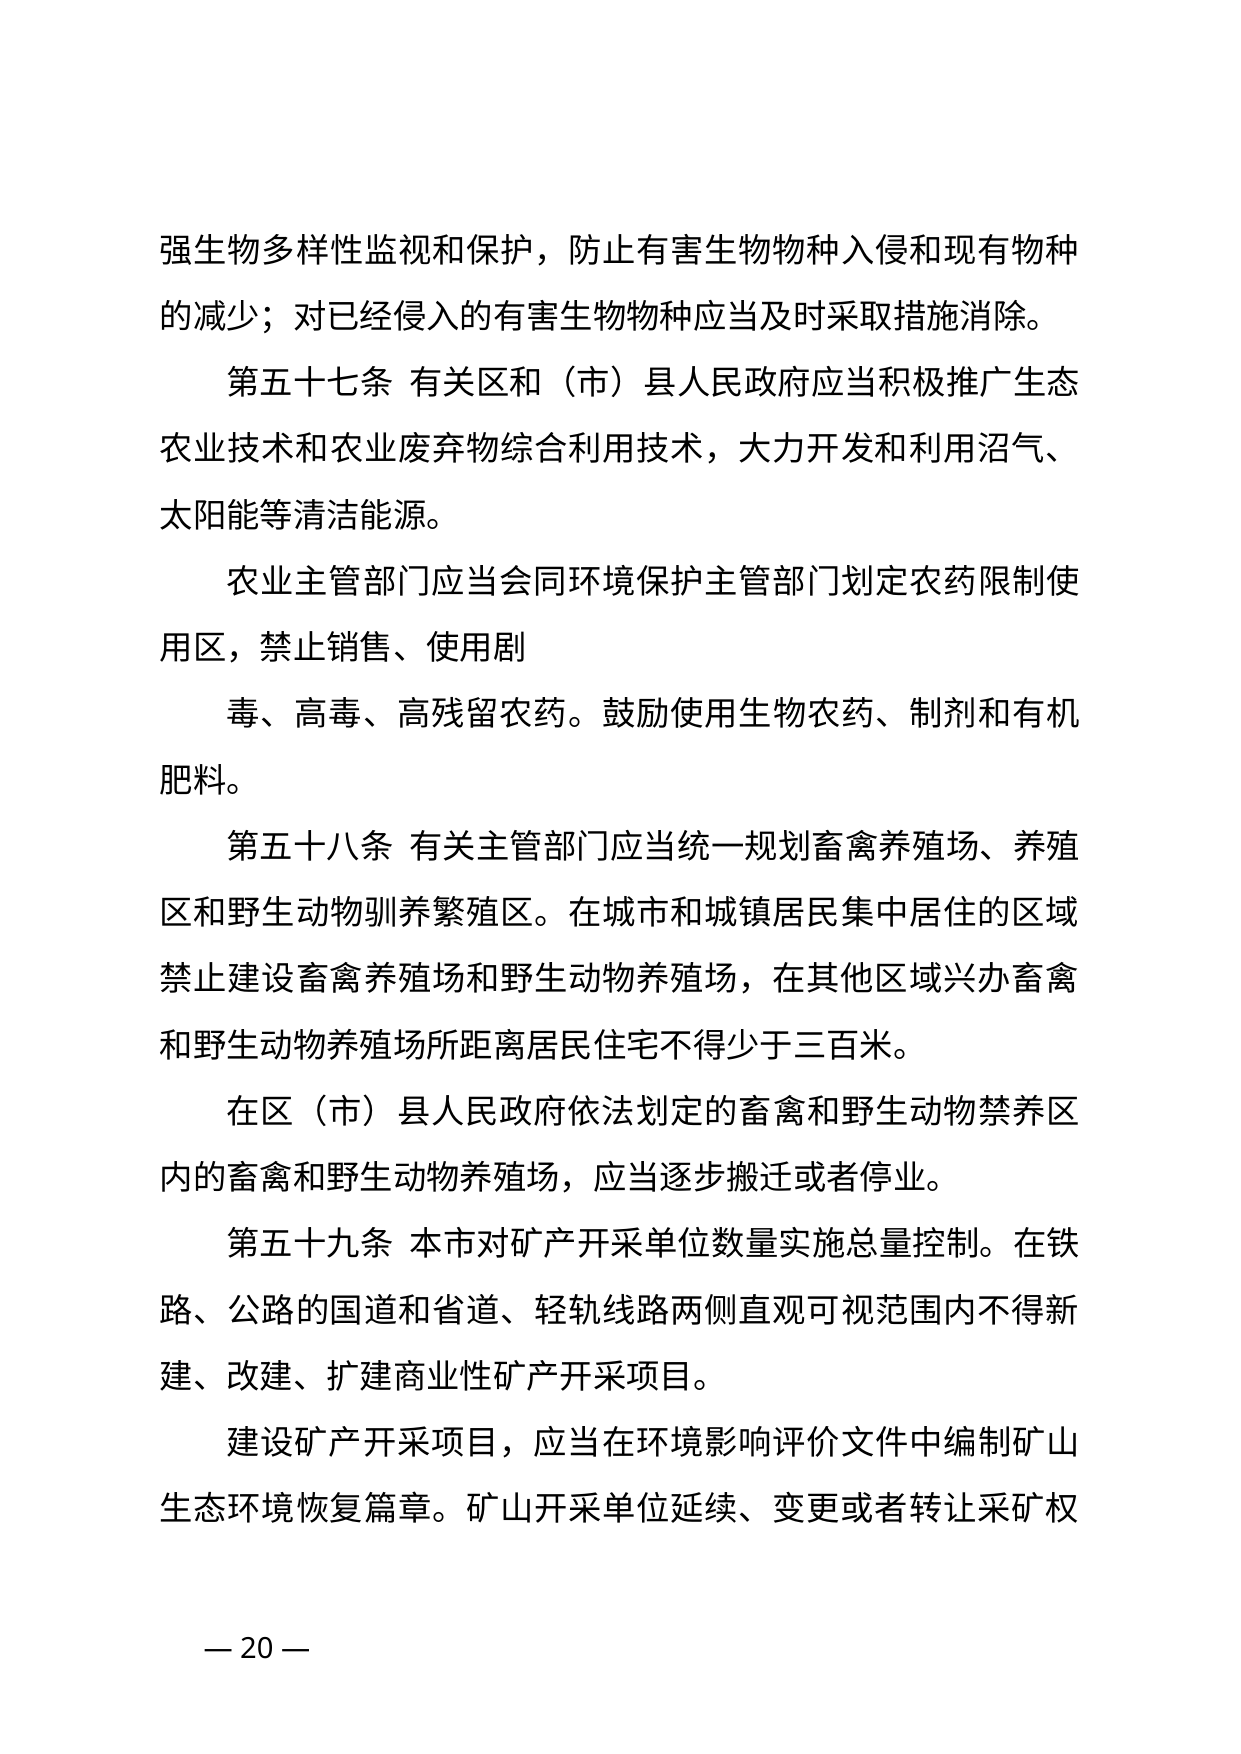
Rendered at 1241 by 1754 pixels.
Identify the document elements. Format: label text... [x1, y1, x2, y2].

text 第五十九条 本市对矿产开采单位数量实施总量控制。在铁路、公路的国道和省道、轻轨线路两侧直观可视范围内不得新建、改建、扩建商业性矿产开采项目。 [159, 1208, 1081, 1407]
text 毒、高毒、高残留农药。鼓励使用生物农药、制剂和有机肥料。 [159, 678, 1081, 811]
text 第五十八条 有关主管部门应当统一规划畜禽养殖场、养殖区和野生动物驯养繁殖区。在城市和城镇居民集中居住的区域禁止建设畜禽养殖场和野生动物养殖场，在其他区域兴办畜禽和野生动物养殖场所距离居民住宅不得少于三百米。 [159, 811, 1081, 1076]
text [159, 214, 1081, 347]
text 第五十七条 有关区和（市）县人民政府应当积极推广生态农业技术和农业废弃物综合利用技术，大力开发和利用沼气、太阳能等清洁能源。 [159, 347, 1081, 546]
text 农业主管部门应当会同环境保护主管部门划定农药限制使用区，禁止销售、使用剧 [159, 546, 1081, 678]
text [159, 1407, 1081, 1539]
text 在区（市）县人民政府依法划定的畜禽和野生动物禁养区内的畜禽和野生动物养殖场，应当逐步搬迁或者停业。 [159, 1076, 1081, 1208]
